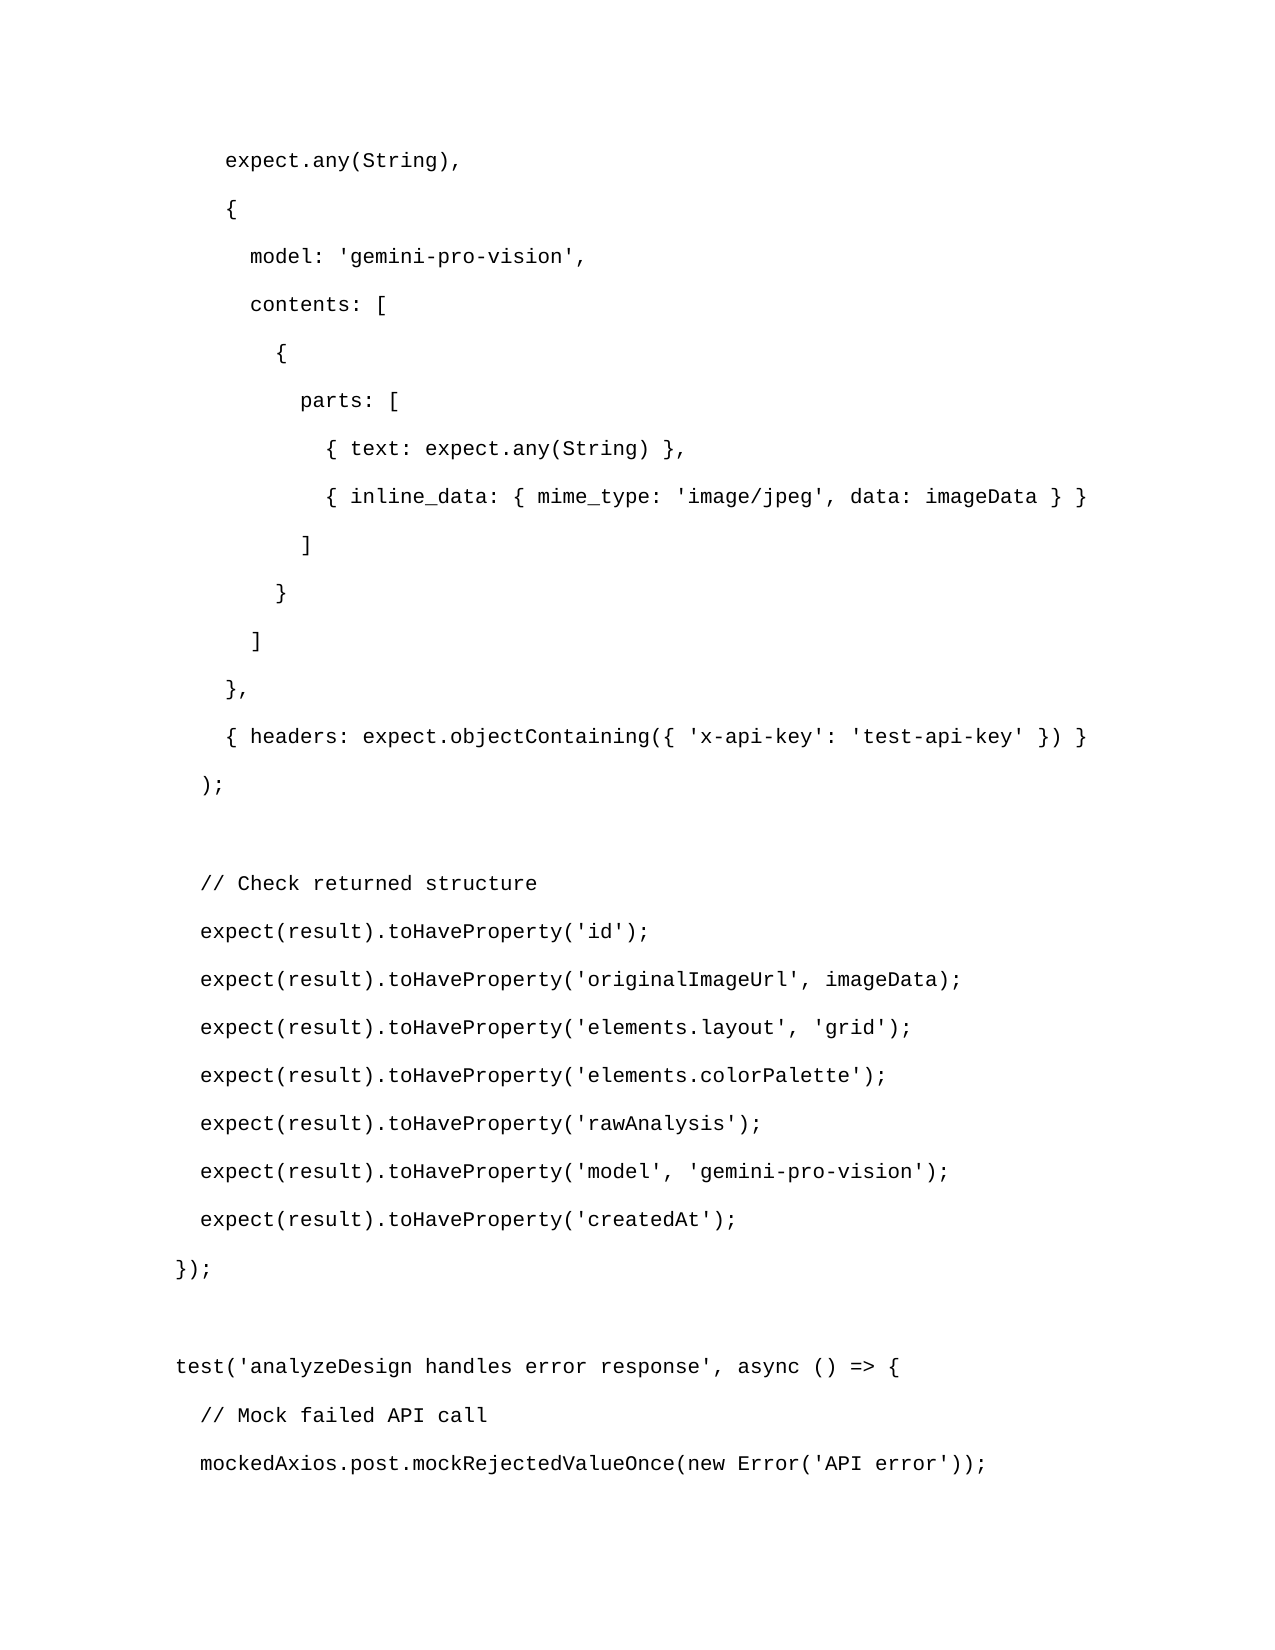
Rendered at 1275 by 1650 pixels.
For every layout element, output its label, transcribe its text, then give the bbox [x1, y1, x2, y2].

text }, [150, 678, 1125, 702]
text // Mock failed API call [150, 1404, 1125, 1428]
text expect(result).toHaveProperty('id'); [150, 921, 1125, 945]
text test('analyzeDesign handles error response', async () => { [150, 1357, 1125, 1380]
text ] [150, 534, 1125, 558]
text // Check returned structure [150, 873, 1125, 897]
text { headers: expect.objectContaining({ 'x-api-key': 'test-api-key' }) } [150, 726, 1125, 750]
text expect(result).toHaveProperty('rawAnalysis'); [150, 1113, 1125, 1137]
text expect(result).toHaveProperty('originalImageUrl', imageData); [150, 969, 1125, 993]
text { inline_data: { mime_type: 'image/jpeg', data: imageData } } [150, 486, 1125, 510]
text parts: [ [150, 390, 1125, 414]
text expect(result).toHaveProperty('elements.colorPalette'); [150, 1065, 1125, 1089]
text expect.any(String), [150, 150, 1125, 174]
text { [150, 342, 1125, 366]
text } [150, 582, 1125, 606]
text }); [150, 1257, 1125, 1281]
text model: 'gemini-pro-vision', [150, 246, 1125, 270]
text expect(result).toHaveProperty('elements.layout', 'grid'); [150, 1017, 1125, 1041]
text { text: expect.any(String) }, [150, 438, 1125, 462]
text expect(result).toHaveProperty('createdAt'); [150, 1209, 1125, 1233]
text mockedAxios.post.mockRejectedValueOnce(new Error('API error')); [150, 1453, 1125, 1476]
text ); [150, 774, 1125, 798]
text contents: [ [150, 294, 1125, 318]
text ] [150, 630, 1125, 654]
text expect(result).toHaveProperty('model', 'gemini-pro-vision'); [150, 1161, 1125, 1185]
text { [150, 198, 1125, 222]
